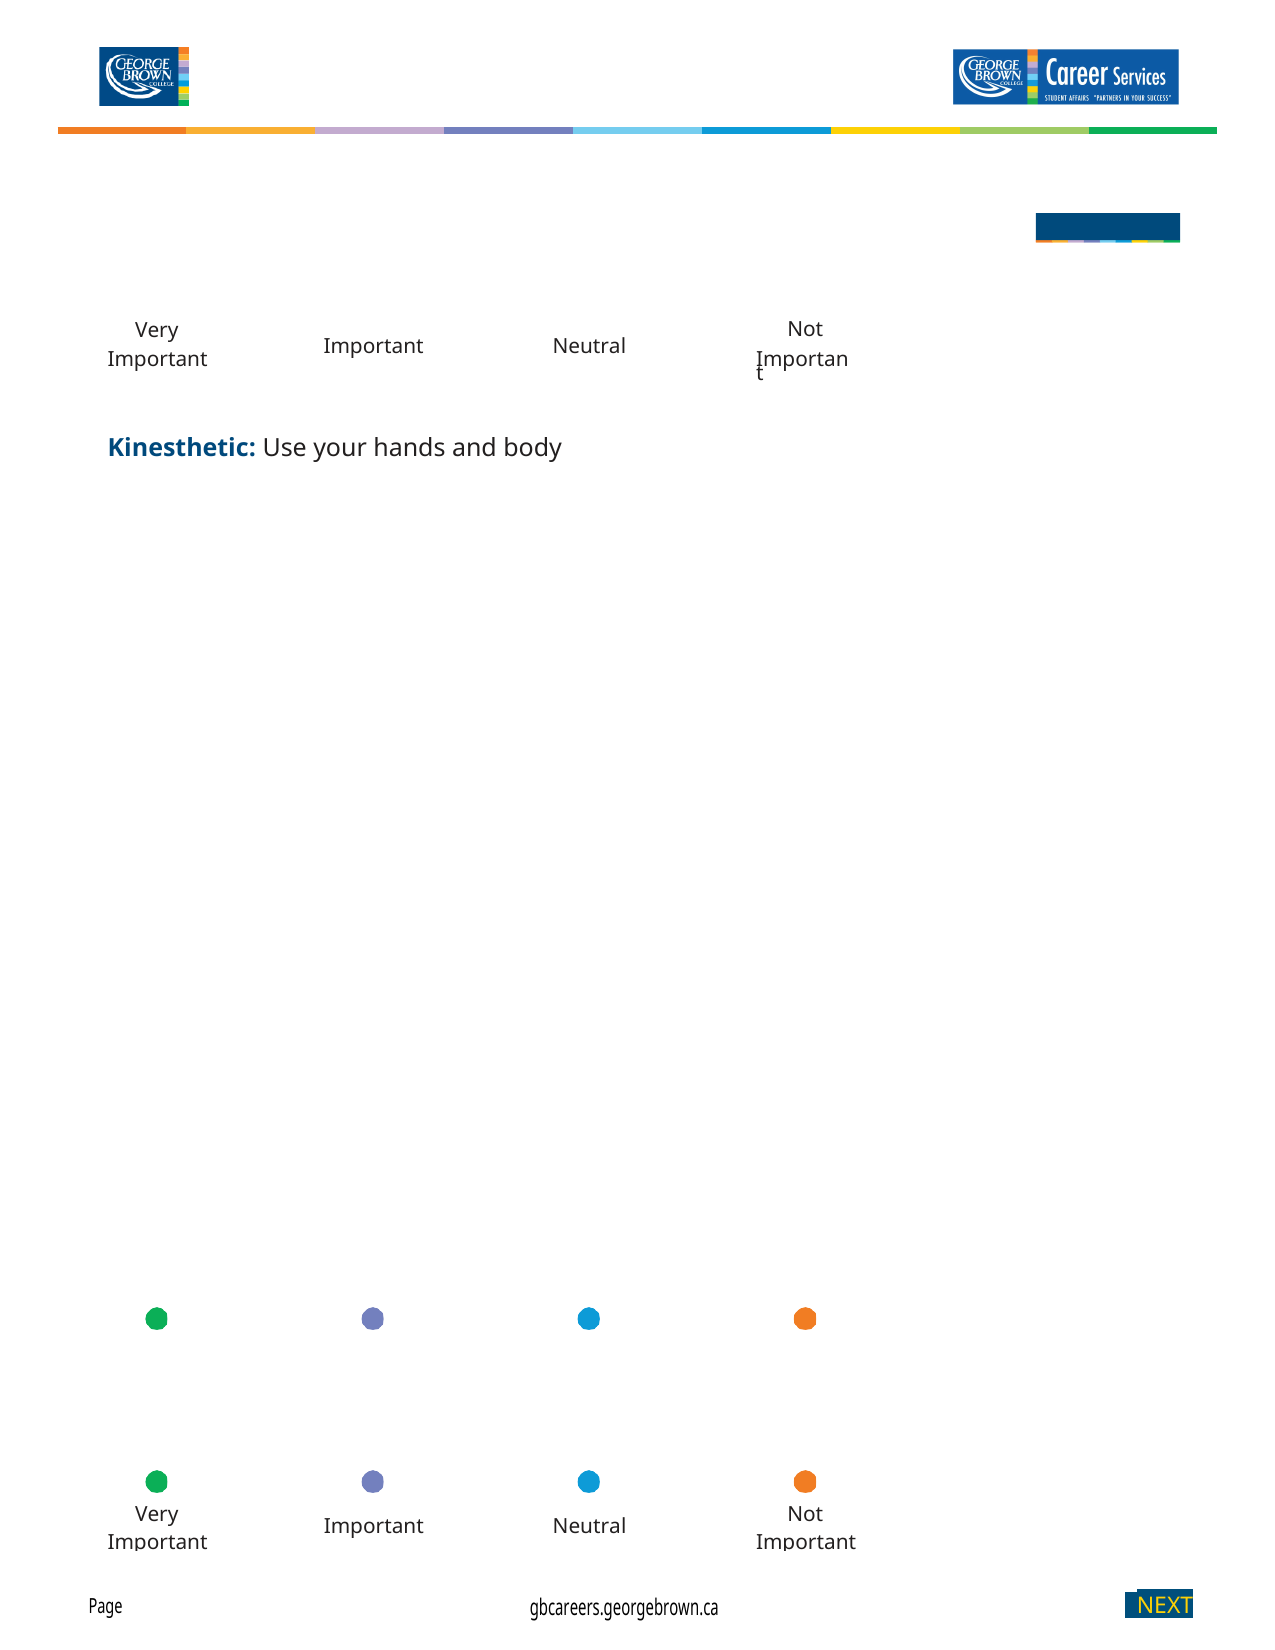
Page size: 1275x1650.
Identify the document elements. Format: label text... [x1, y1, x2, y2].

text Kinesthetic: Use your hands and body [107, 429, 1275, 464]
picture [99, 47, 189, 106]
picture [145, 1307, 168, 1330]
picture [361, 1470, 384, 1493]
picture [577, 1307, 584, 1314]
text Very Important [107, 315, 208, 372]
text Important Neutral Not Important [323, 335, 854, 387]
picture [793, 1307, 817, 1330]
picture [361, 1307, 384, 1330]
picture [577, 1470, 584, 1477]
picture [145, 1470, 168, 1493]
picture [953, 49, 1180, 105]
picture [793, 1470, 817, 1493]
